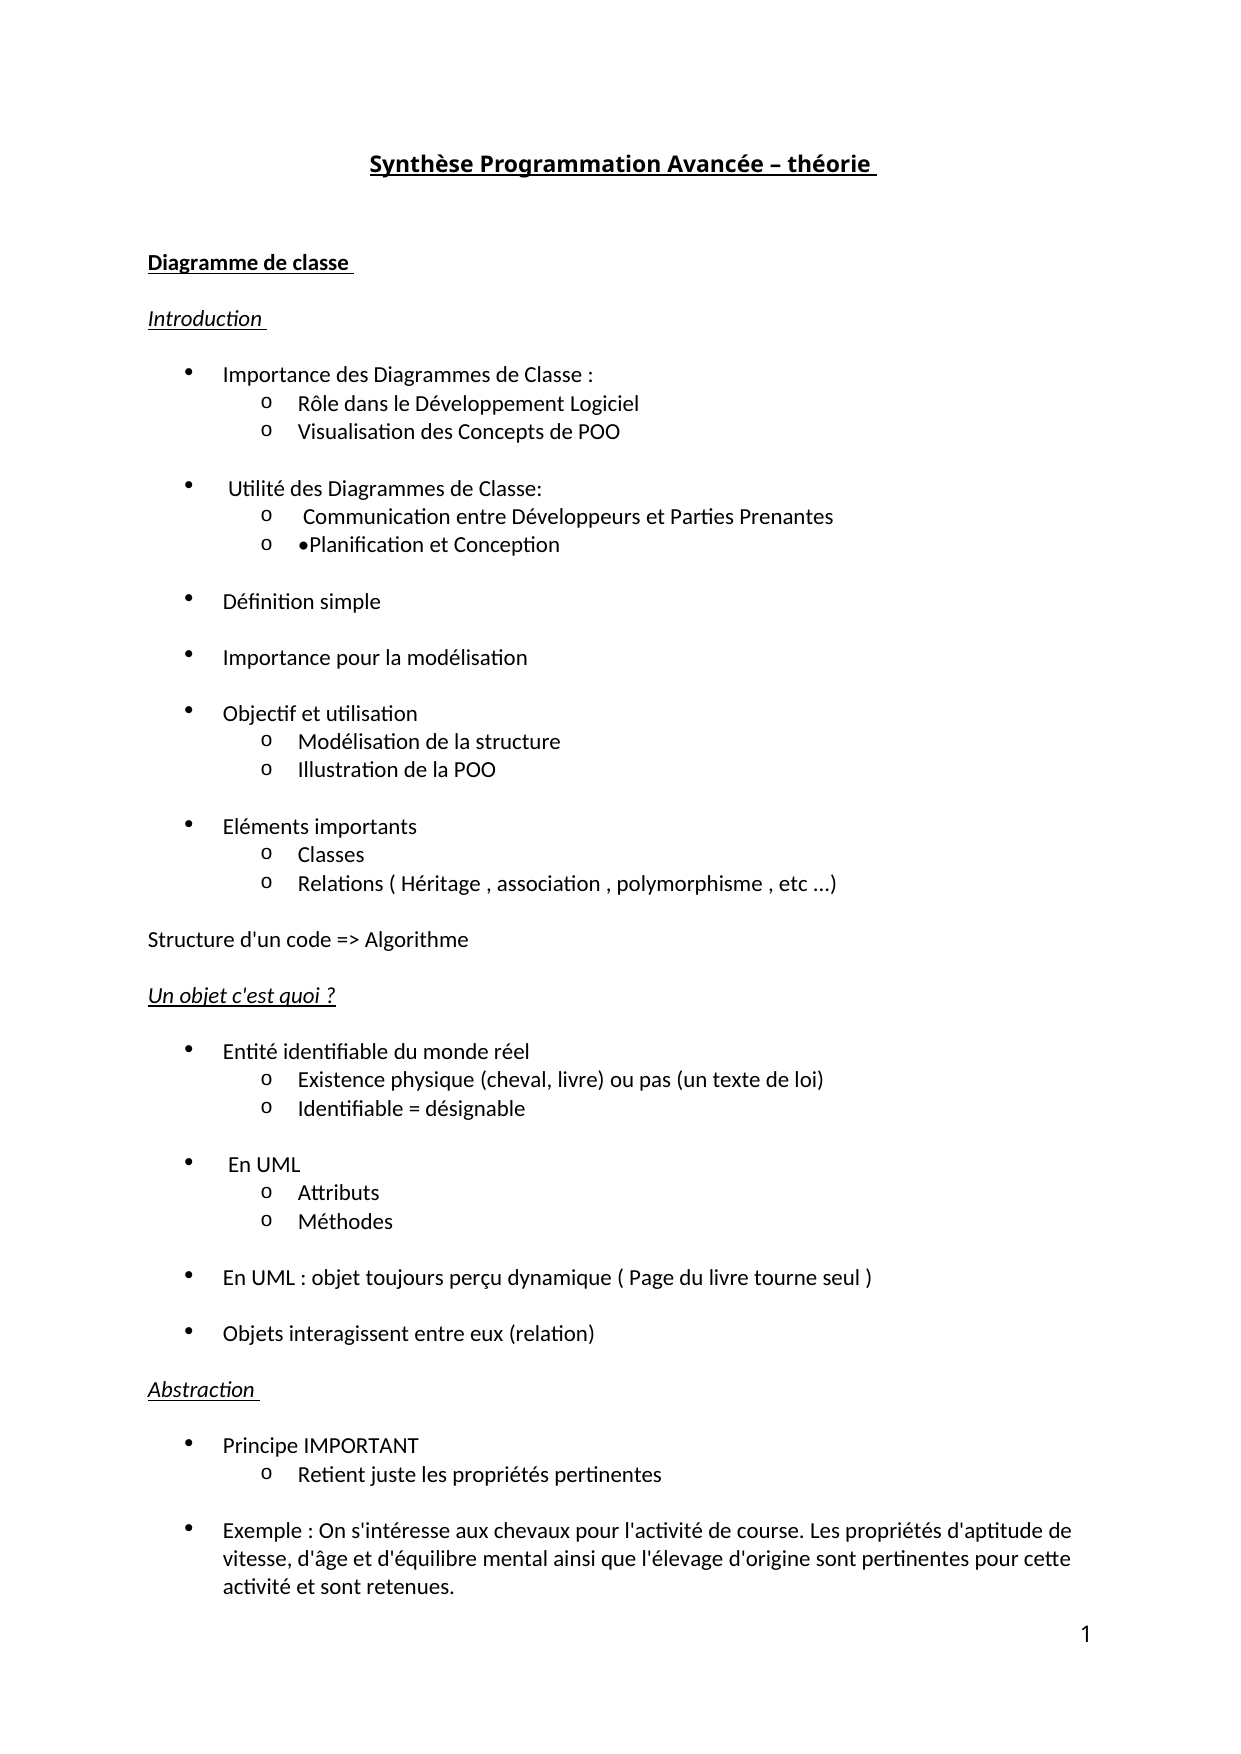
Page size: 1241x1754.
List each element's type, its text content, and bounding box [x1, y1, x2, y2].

list Exemple : On s'intéresse aux chevaux pour l'activité de course. Les propriétés d'aptitude de vitesse, d'âge et d'équilibre mental ainsi que l'élevage d'origine sont pertinentes pour cette activité et sont retenues. [185, 1516, 1093, 1600]
list Visualisation des Concepts de POO [260, 417, 1093, 446]
list Principe IMPORTANT [185, 1432, 1093, 1459]
list Rôle dans le Développement Logiciel [260, 388, 1093, 417]
list Modélisation de la structure [260, 727, 1093, 755]
text Synthèse Programmation Avancée – théorie [148, 148, 1093, 179]
list Identifiable = désignable [260, 1094, 1093, 1122]
list Objets interagissent entre eux (relation) [185, 1319, 1093, 1347]
list Attributs [260, 1178, 1093, 1207]
list Retient juste les propriétés pertinentes [260, 1459, 1093, 1488]
list Illustration de la POO [260, 755, 1093, 784]
list Importance pour la modélisation [185, 643, 1093, 671]
list Définition simple [185, 587, 1093, 615]
text Introduction [148, 304, 1093, 332]
list Eléments importants [185, 812, 1093, 840]
list •Planification et Conception [260, 530, 1093, 559]
list En UML [185, 1150, 1093, 1178]
text Un objet c'est quoi ? [148, 981, 1093, 1009]
list Existence physique (cheval, livre) ou pas (un texte de loi) [260, 1065, 1093, 1094]
list Méthodes [260, 1207, 1093, 1235]
text Abstraction [148, 1376, 1093, 1403]
list Objectif et utilisation [185, 699, 1093, 727]
text Structure d'un code => Algorithme [148, 925, 1093, 953]
list Entité identifiable du monde réel [185, 1037, 1093, 1065]
list Classes [260, 840, 1093, 868]
list En UML : objet toujours perçu dynamique ( Page du livre tourne seul ) [185, 1263, 1093, 1291]
text Diagramme de classe [148, 248, 1093, 276]
list Relations ( Héritage , association , polymorphisme , etc ...) [260, 868, 1093, 897]
list Utilité des Diagrammes de Classe: [185, 474, 1093, 502]
list Importance des Diagrammes de Classe : [185, 361, 1093, 388]
list Communication entre Développeurs et Parties Prenantes [260, 502, 1093, 530]
